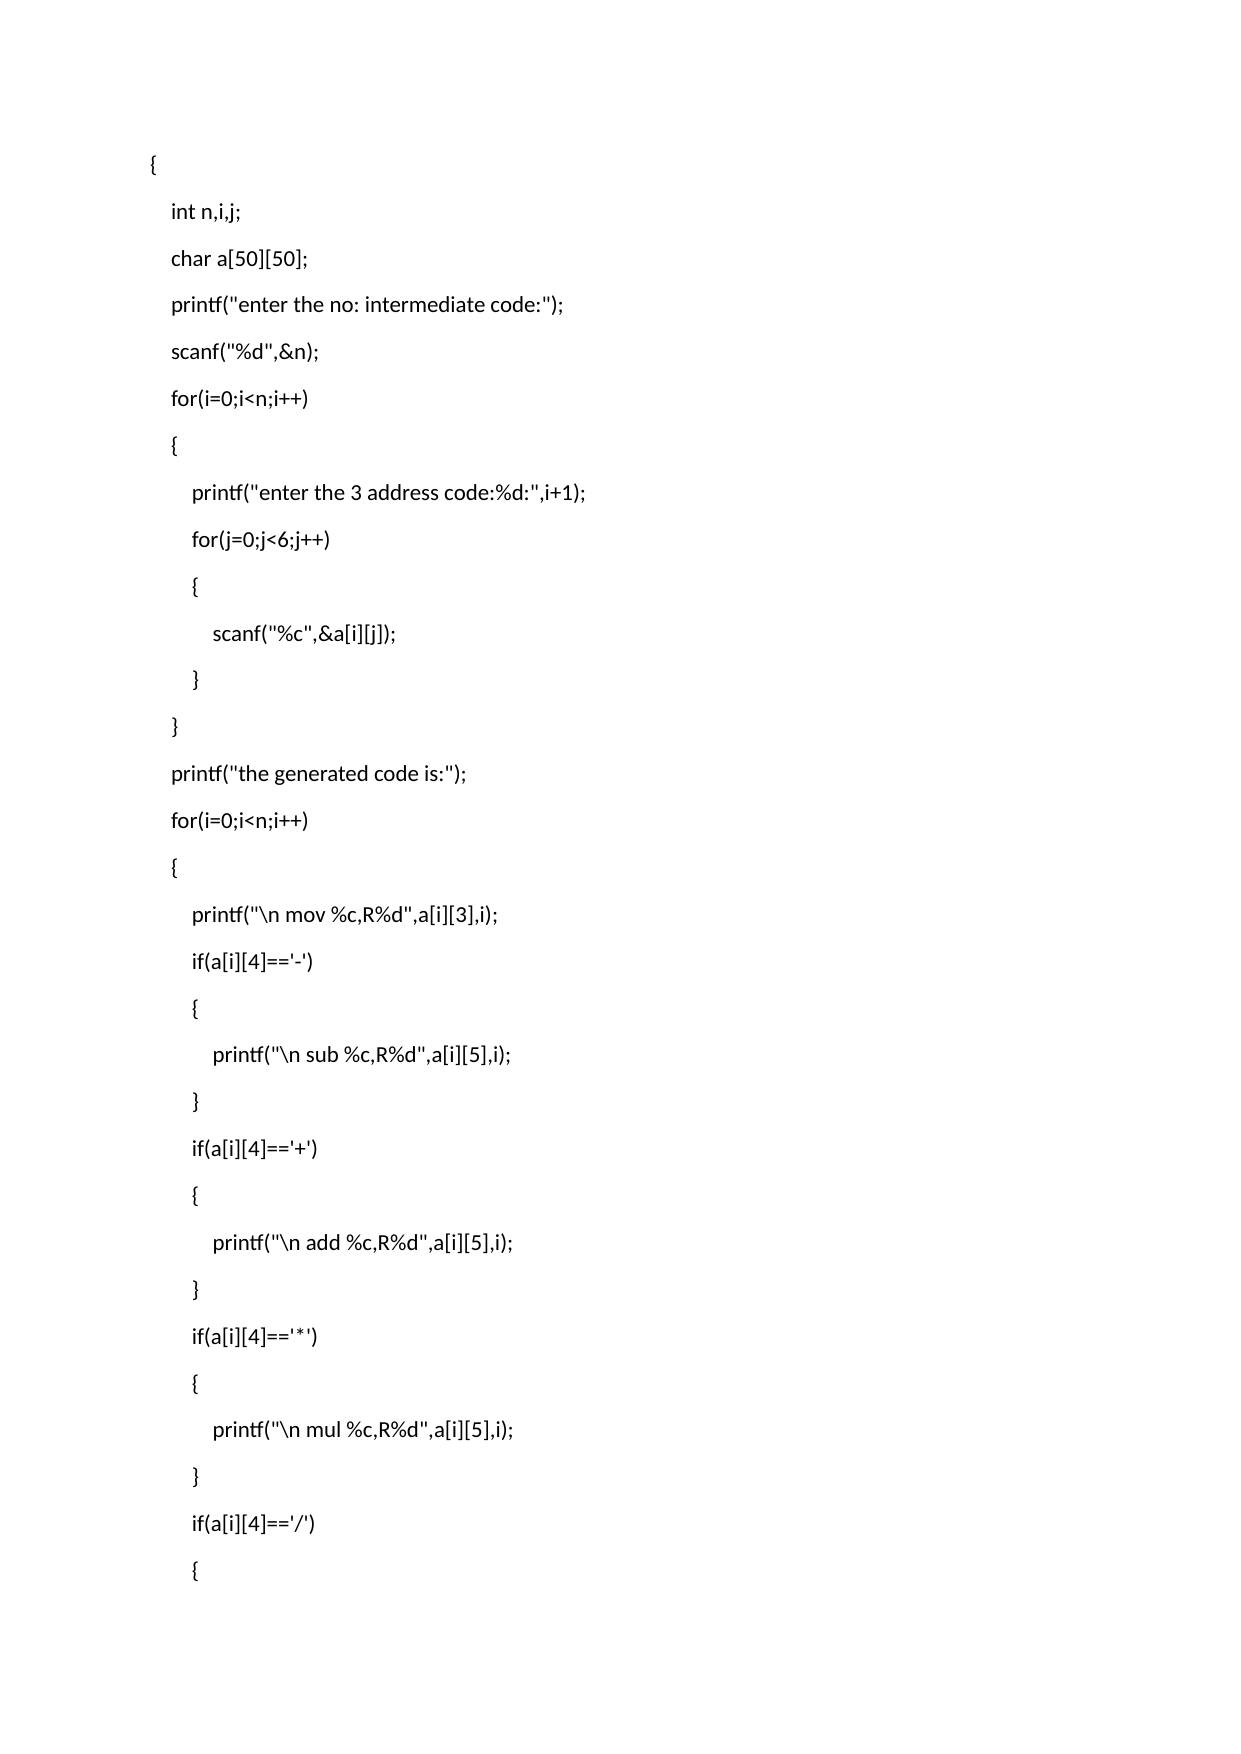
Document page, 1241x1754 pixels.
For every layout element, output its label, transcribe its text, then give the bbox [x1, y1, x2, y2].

text { [150, 853, 1090, 881]
text } [150, 666, 1090, 694]
text scanf("%d",&n); [150, 337, 1090, 366]
text for(j=0;j<6;j++) [150, 525, 1090, 553]
text } [150, 1275, 1090, 1303]
text { [150, 572, 1090, 600]
text printf("\n mul %c,R%d",a[i][5],i); [150, 1416, 1090, 1444]
text for(i=0;i<n;i++) [150, 806, 1090, 834]
text { [150, 431, 1090, 459]
text int n,i,j; [150, 197, 1090, 225]
text { [150, 994, 1090, 1022]
text printf("\n mov %c,R%d",a[i][3],i); [150, 900, 1090, 928]
text printf("\n sub %c,R%d",a[i][5],i); [150, 1041, 1090, 1069]
text } [150, 712, 1090, 741]
text printf("the generated code is:"); [150, 759, 1090, 787]
text { [150, 150, 1090, 178]
text { [150, 1369, 1090, 1397]
text for(i=0;i<n;i++) [150, 384, 1090, 412]
text } [150, 1462, 1090, 1491]
text scanf("%c",&a[i][j]); [150, 619, 1090, 647]
text if(a[i][4]=='*') [150, 1322, 1090, 1350]
text } [150, 1087, 1090, 1116]
text { [150, 1181, 1090, 1209]
text { [150, 1556, 1090, 1584]
text char a[50][50]; [150, 244, 1090, 272]
text printf("enter the 3 address code:%d:",i+1); [150, 478, 1090, 506]
text if(a[i][4]=='-') [150, 947, 1090, 975]
text if(a[i][4]=='+') [150, 1134, 1090, 1162]
text if(a[i][4]=='/') [150, 1509, 1090, 1537]
text printf("enter the no: intermediate code:"); [150, 291, 1090, 319]
text printf("\n add %c,R%d",a[i][5],i); [150, 1228, 1090, 1256]
